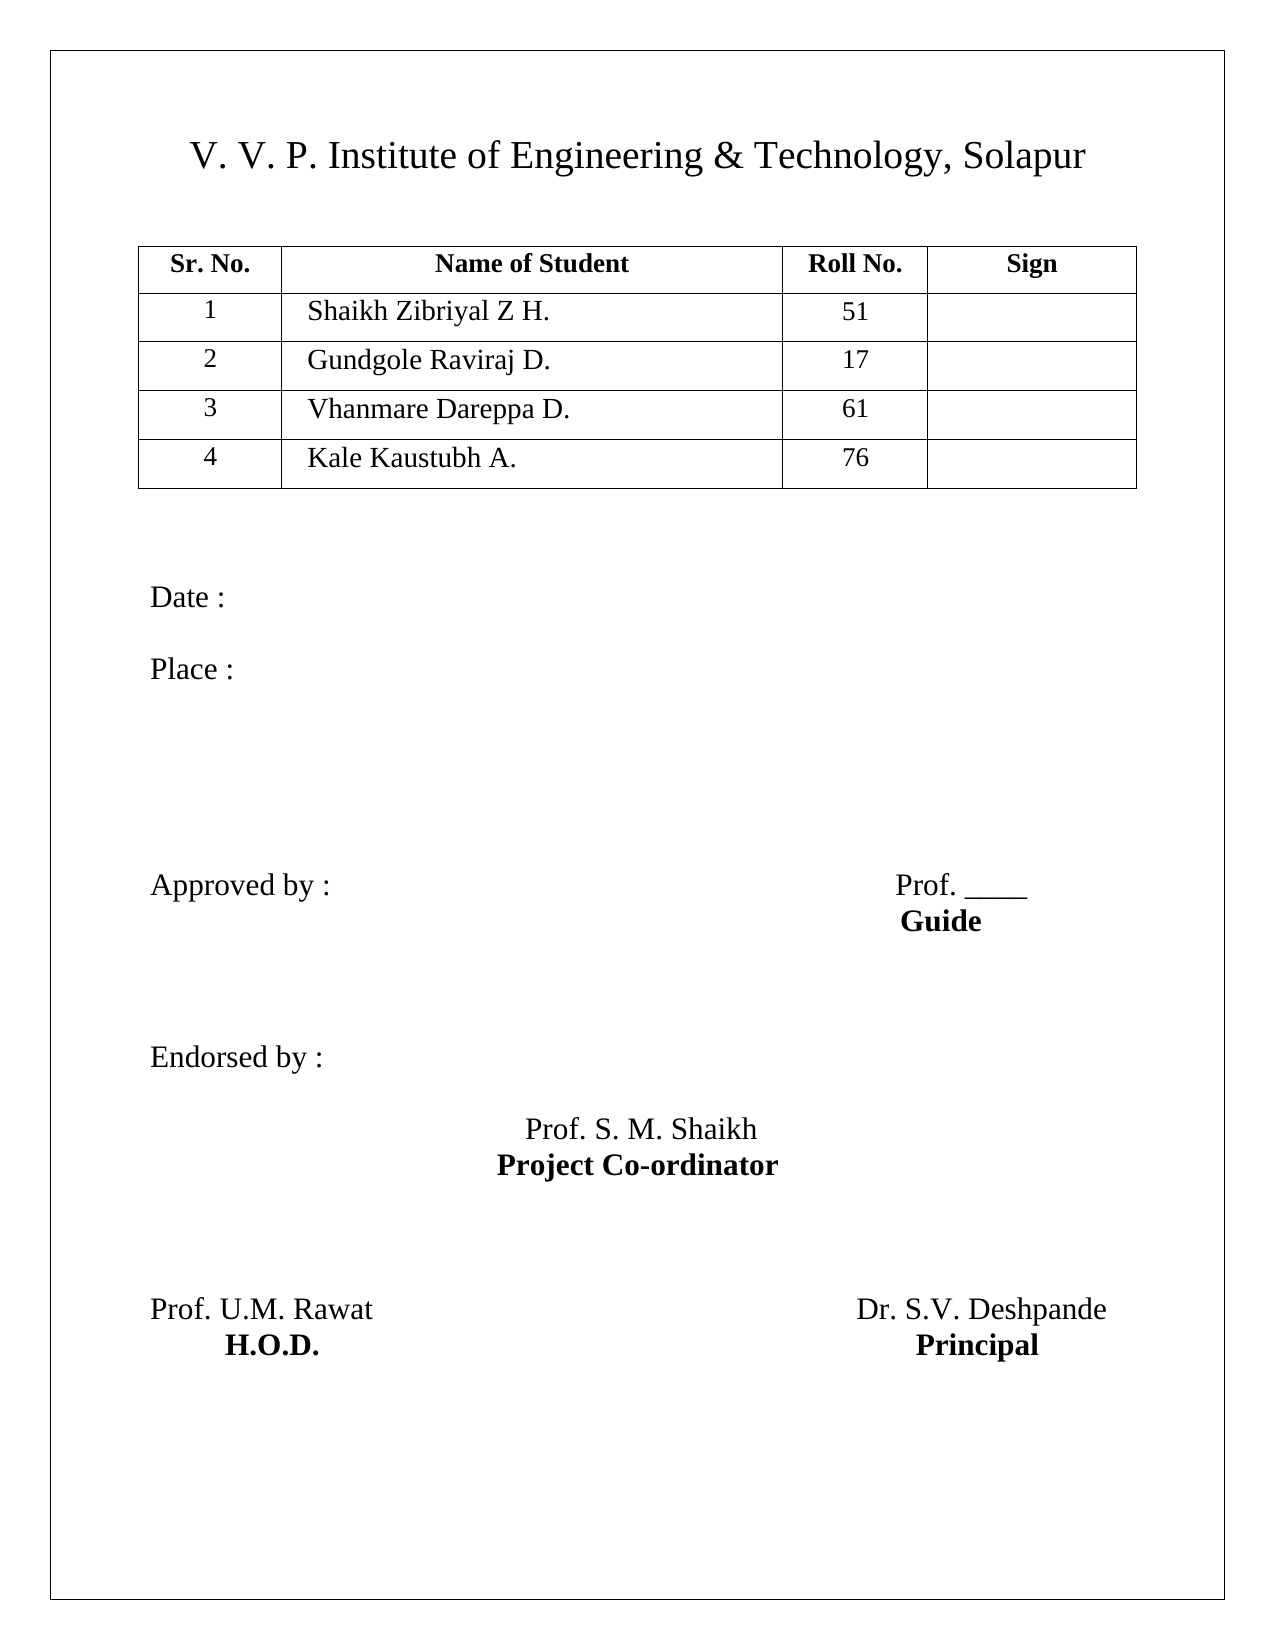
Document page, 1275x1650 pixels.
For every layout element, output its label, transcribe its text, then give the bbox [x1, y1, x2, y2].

text Prof. U.M. Rawat Dr. S.V. Deshpande [150, 1290, 1125, 1326]
table_cell Vhanmare Dareppa D. [282, 391, 782, 439]
table_cell [928, 294, 1136, 341]
table_cell Gundgole Raviraj D. [282, 342, 782, 390]
table_cell Kale Kaustubh A. [282, 440, 782, 488]
text Guide [150, 902, 1125, 938]
table_cell Shaikh Zibriyal Z H. [282, 294, 782, 341]
table_header Roll No. [783, 247, 927, 292]
text H.O.D. Principal [150, 1326, 1125, 1362]
table_cell 1 [139, 294, 281, 341]
table_header Name of Student [282, 247, 782, 292]
table_cell [928, 342, 1136, 390]
table_cell [928, 440, 1136, 488]
table_cell 51 [783, 294, 927, 341]
text Approved by : Prof. ____ [150, 866, 1125, 902]
table_cell 2 [139, 342, 281, 390]
table_cell 61 [783, 391, 927, 439]
text Endorsed by : [150, 1039, 1125, 1074]
text Project Co-ordinator [150, 1146, 1125, 1182]
text Prof. S. M. Shaikh [450, 1111, 1125, 1146]
text V. V. P. Institute of Engineering & Technology, Solapur [150, 131, 1125, 177]
table_cell 17 [783, 342, 927, 390]
table_cell 4 [139, 440, 281, 488]
text Place : [150, 651, 1125, 686]
table_cell [928, 391, 1136, 439]
text Date : [150, 579, 1125, 614]
table_header Sign [928, 247, 1136, 292]
table_cell 3 [139, 391, 281, 439]
table_cell 76 [783, 440, 927, 488]
table_header Sr. No. [139, 247, 281, 292]
